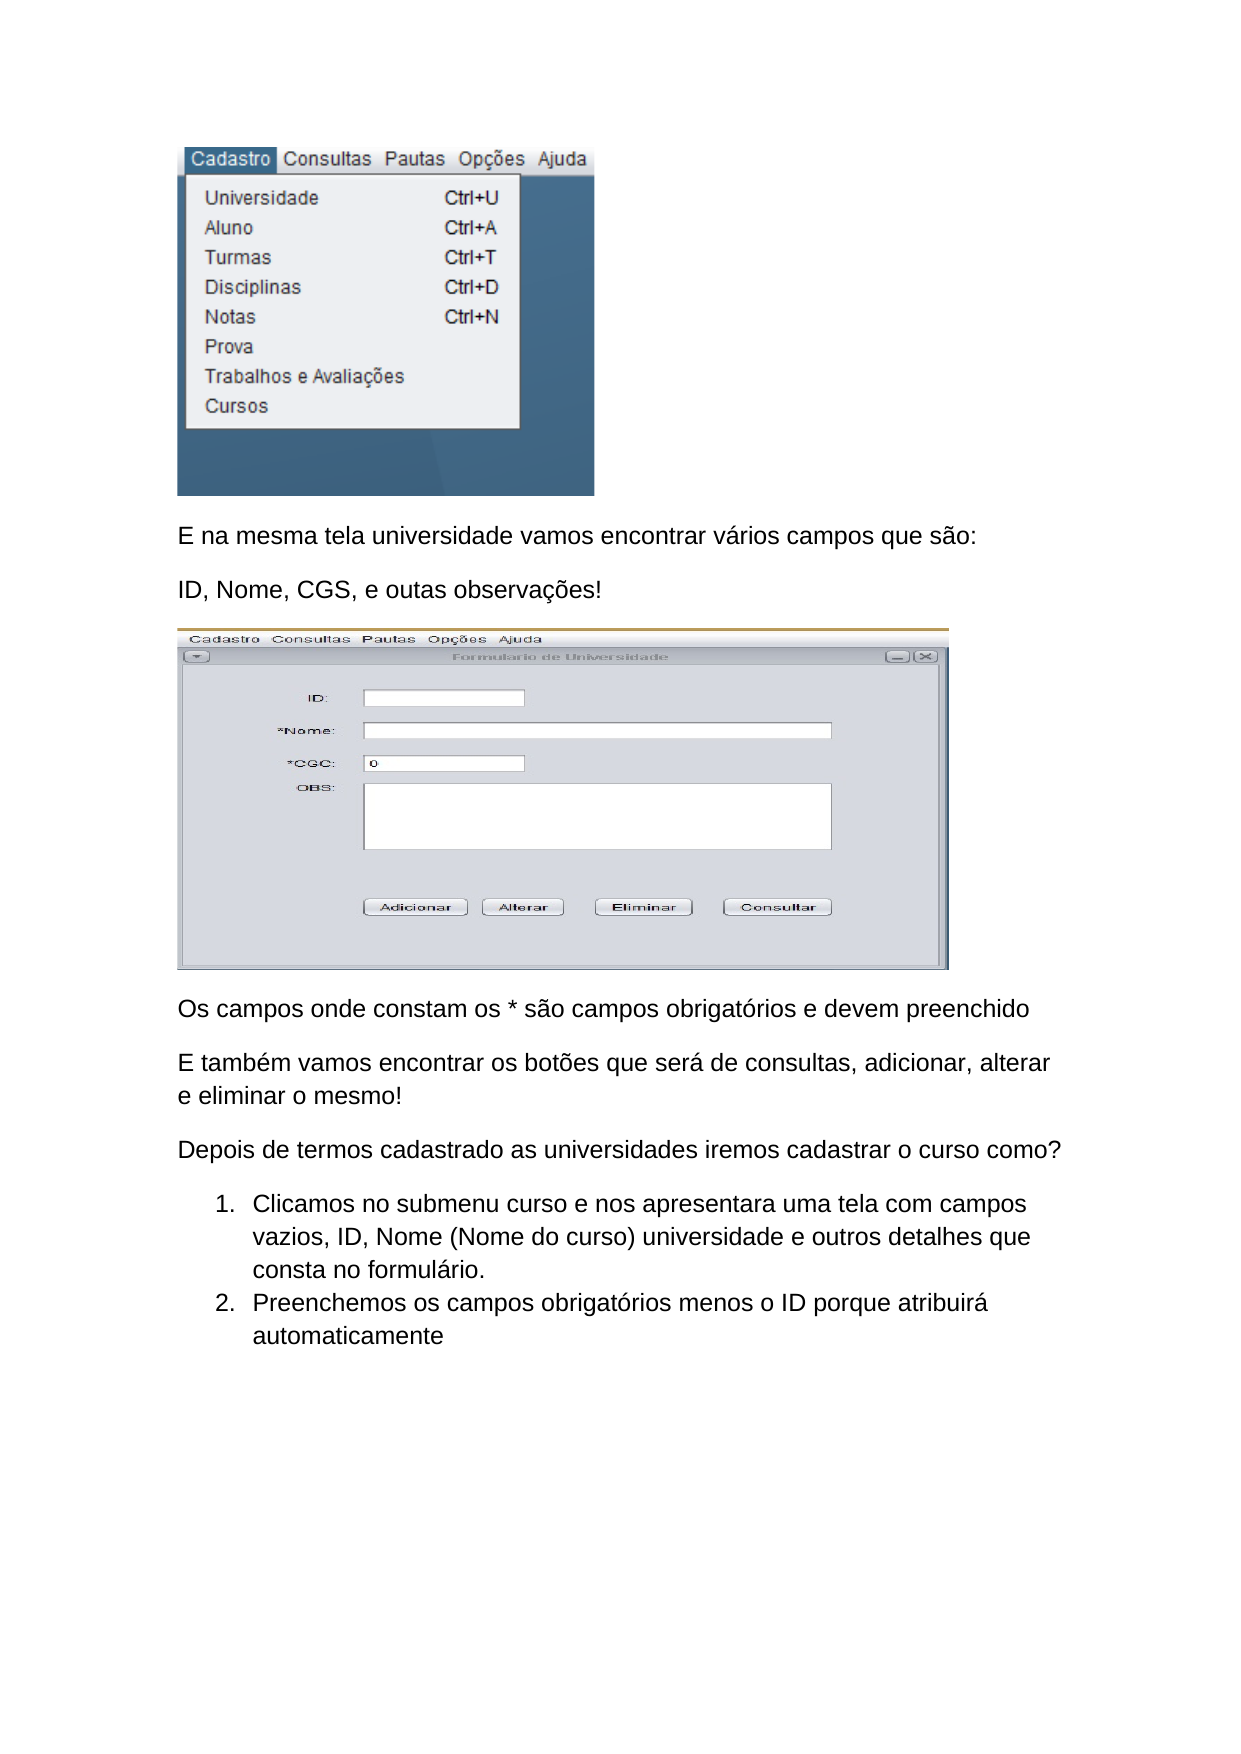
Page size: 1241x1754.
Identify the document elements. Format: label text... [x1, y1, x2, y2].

list Preenchemos os campos obrigatórios menos o ID porque atribuirá automaticamente [215, 1288, 1063, 1350]
picture [177, 147, 595, 496]
text Os campos onde constam os * são campos obrigatórios e devem preenchido [177, 994, 1063, 1023]
text ID, Nome, CGS, e outas observações! [177, 575, 1063, 604]
text E também vamos encontrar os botões que será de consultas, adicionar, alterar e eliminar o mesmo! [177, 1048, 1063, 1110]
picture [177, 628, 949, 970]
text Depois de termos cadastrado as universidades iremos cadastrar o curso como? [177, 1135, 1063, 1164]
text E na mesma tela universidade vamos encontrar vários campos que são: [177, 521, 1063, 550]
list Clicamos no submenu curso e nos apresentara uma tela com campos vazios, ID, Nome (Nome do curso) universidade e outros detalhes que consta no formulário. [215, 1189, 1063, 1284]
